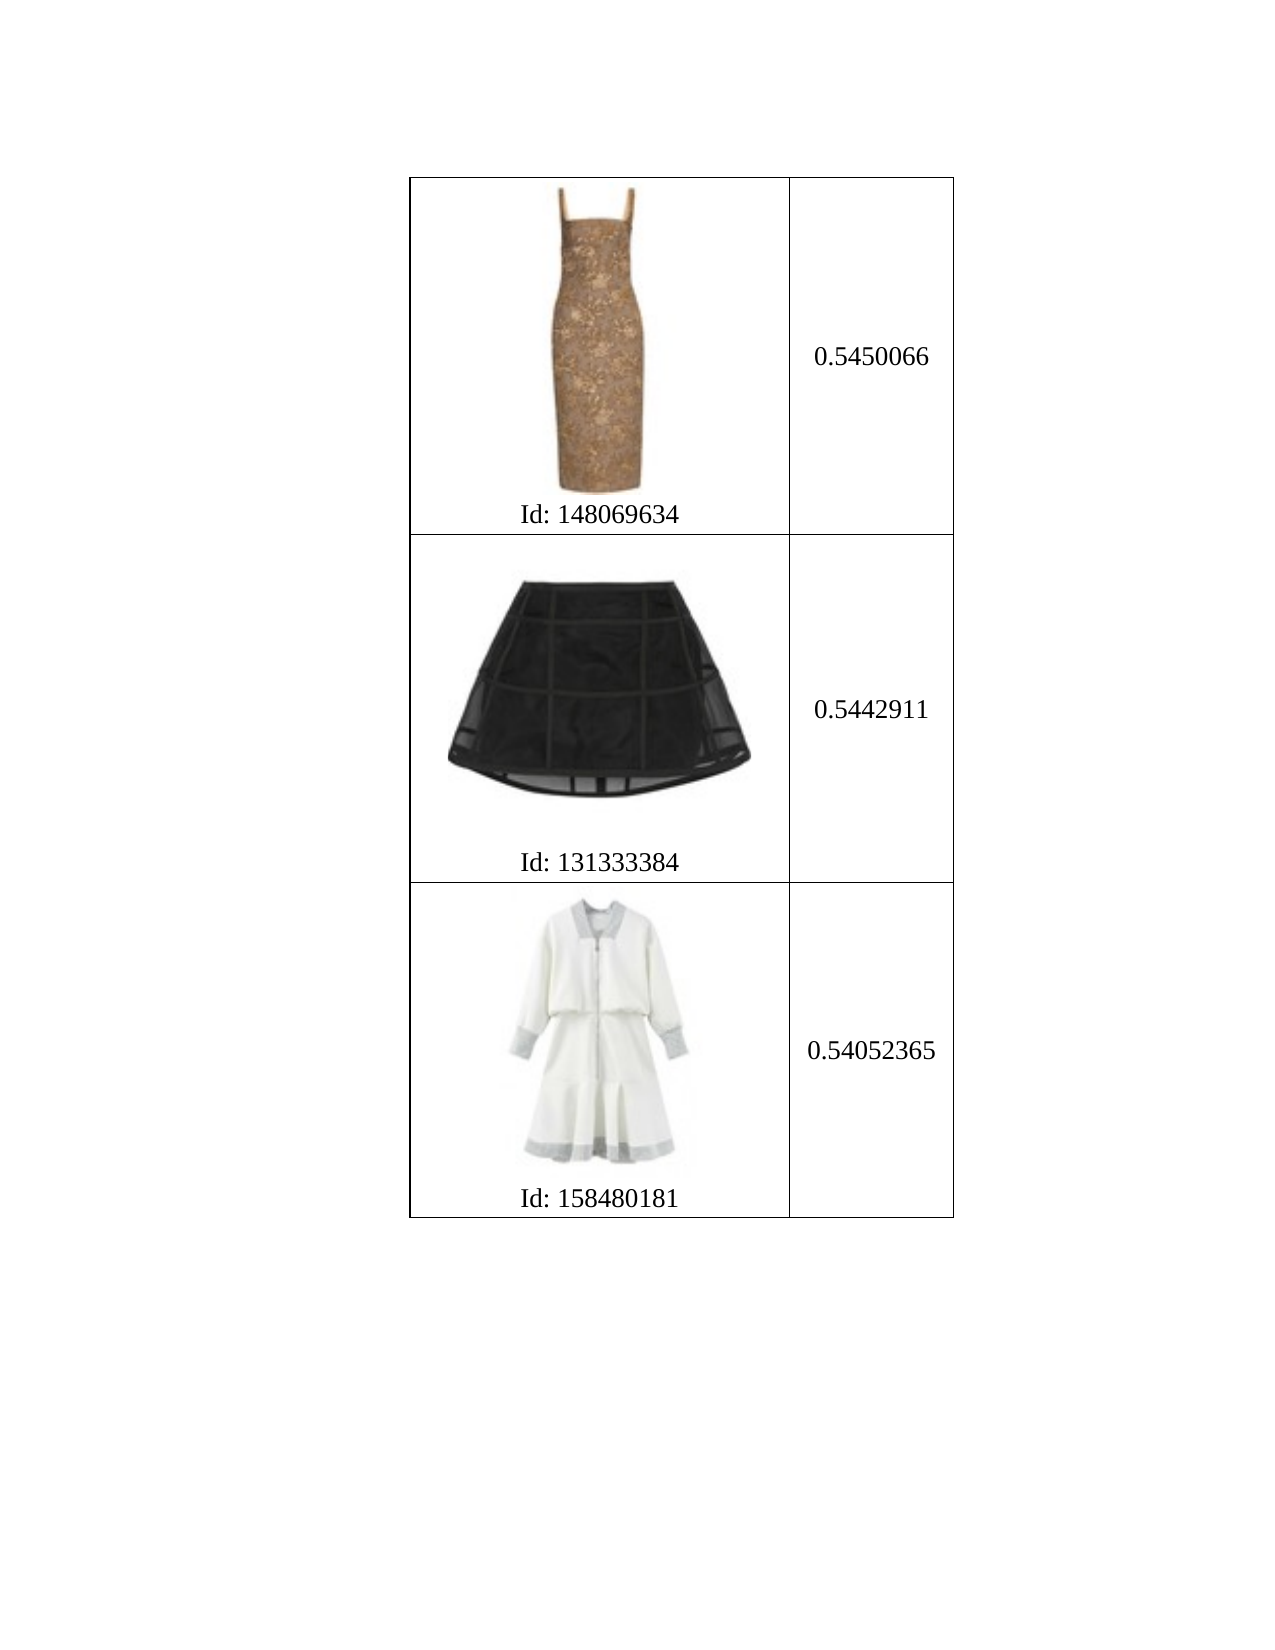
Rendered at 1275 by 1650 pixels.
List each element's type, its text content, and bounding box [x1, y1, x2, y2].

table_cell Id: 148069634 [411, 178, 789, 534]
table_cell Id: 131333384 [411, 535, 789, 882]
picture [443, 182, 756, 495]
table_cell 0.5442911 [790, 535, 953, 882]
table_cell 0.5450066 [790, 178, 953, 534]
table_cell 0.54052365 [790, 883, 953, 1217]
table_cell Id: 158480181 [411, 883, 789, 1217]
picture [447, 539, 752, 843]
picture [454, 886, 745, 1178]
